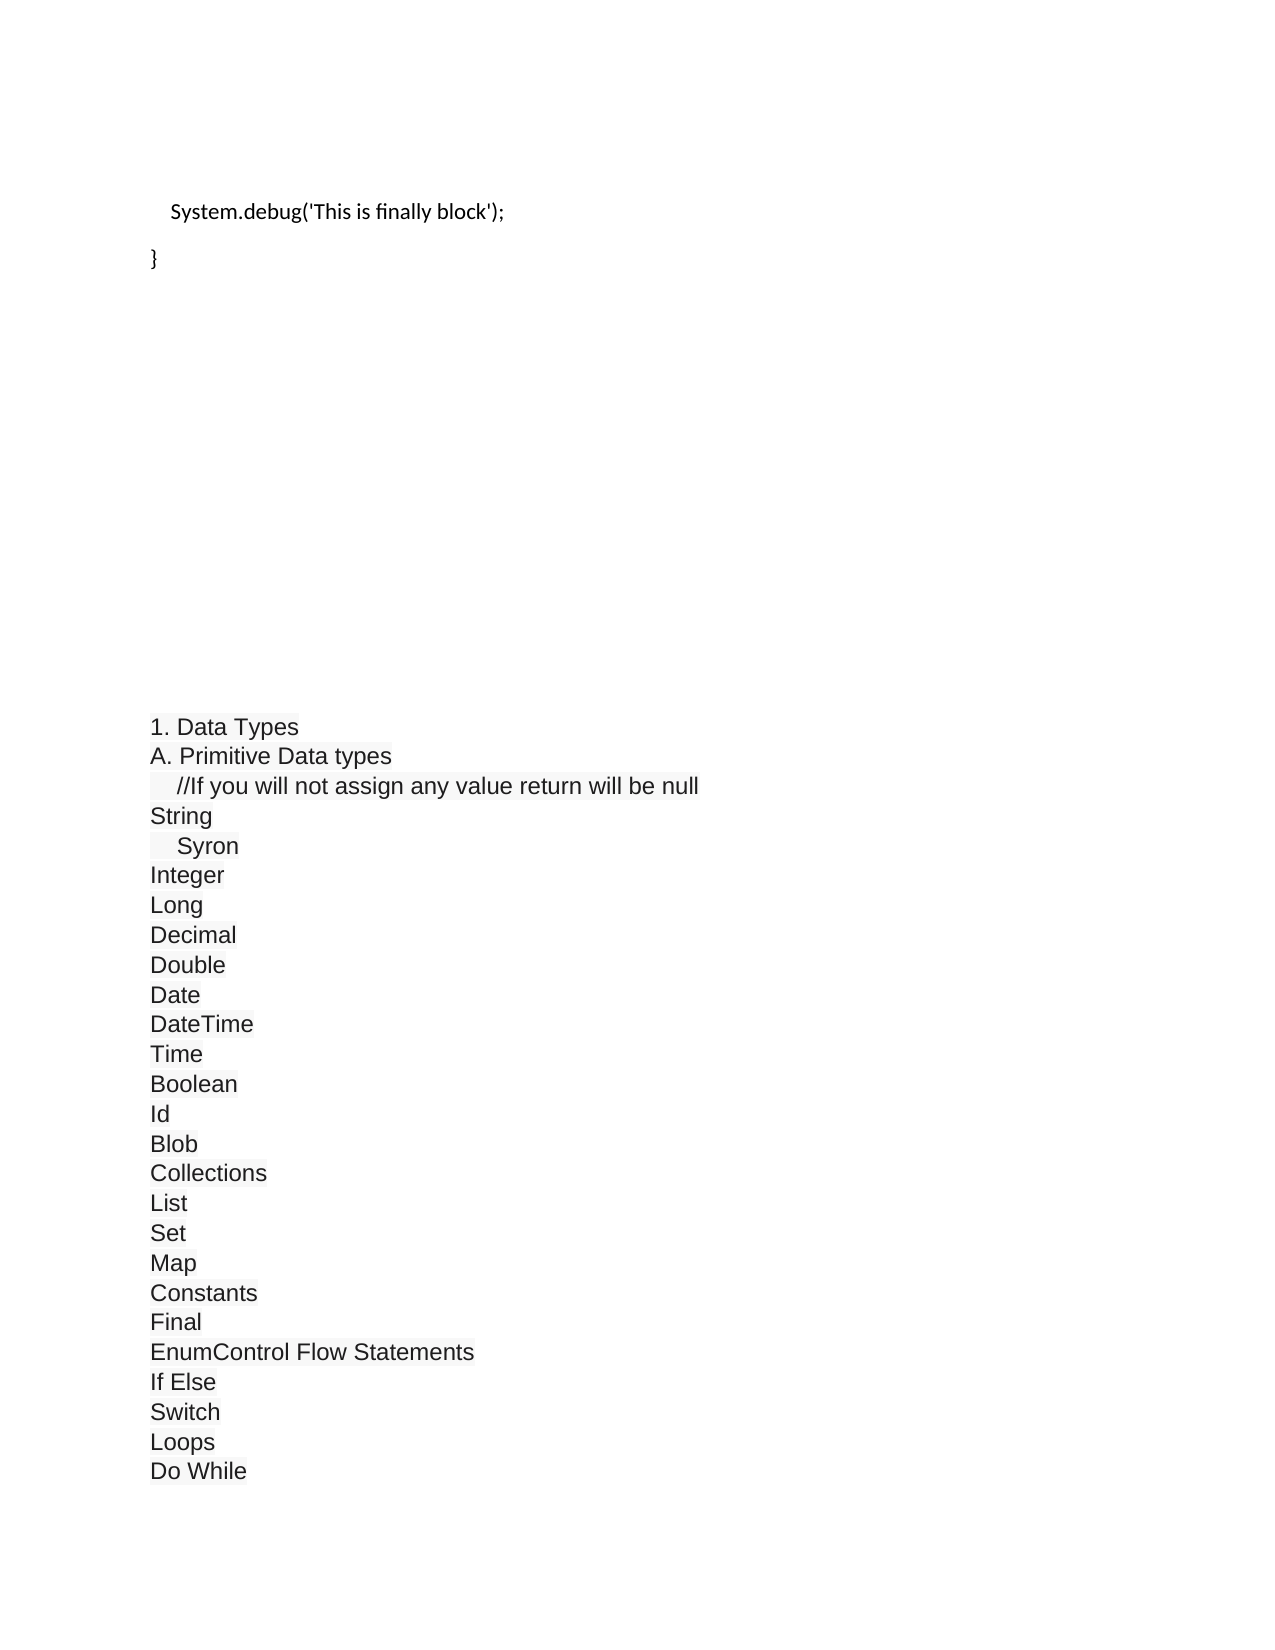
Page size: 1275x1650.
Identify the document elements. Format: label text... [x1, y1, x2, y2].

text System.debug('This is finally block'); [150, 197, 1125, 225]
text } [150, 244, 1125, 272]
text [150, 712, 1125, 1485]
